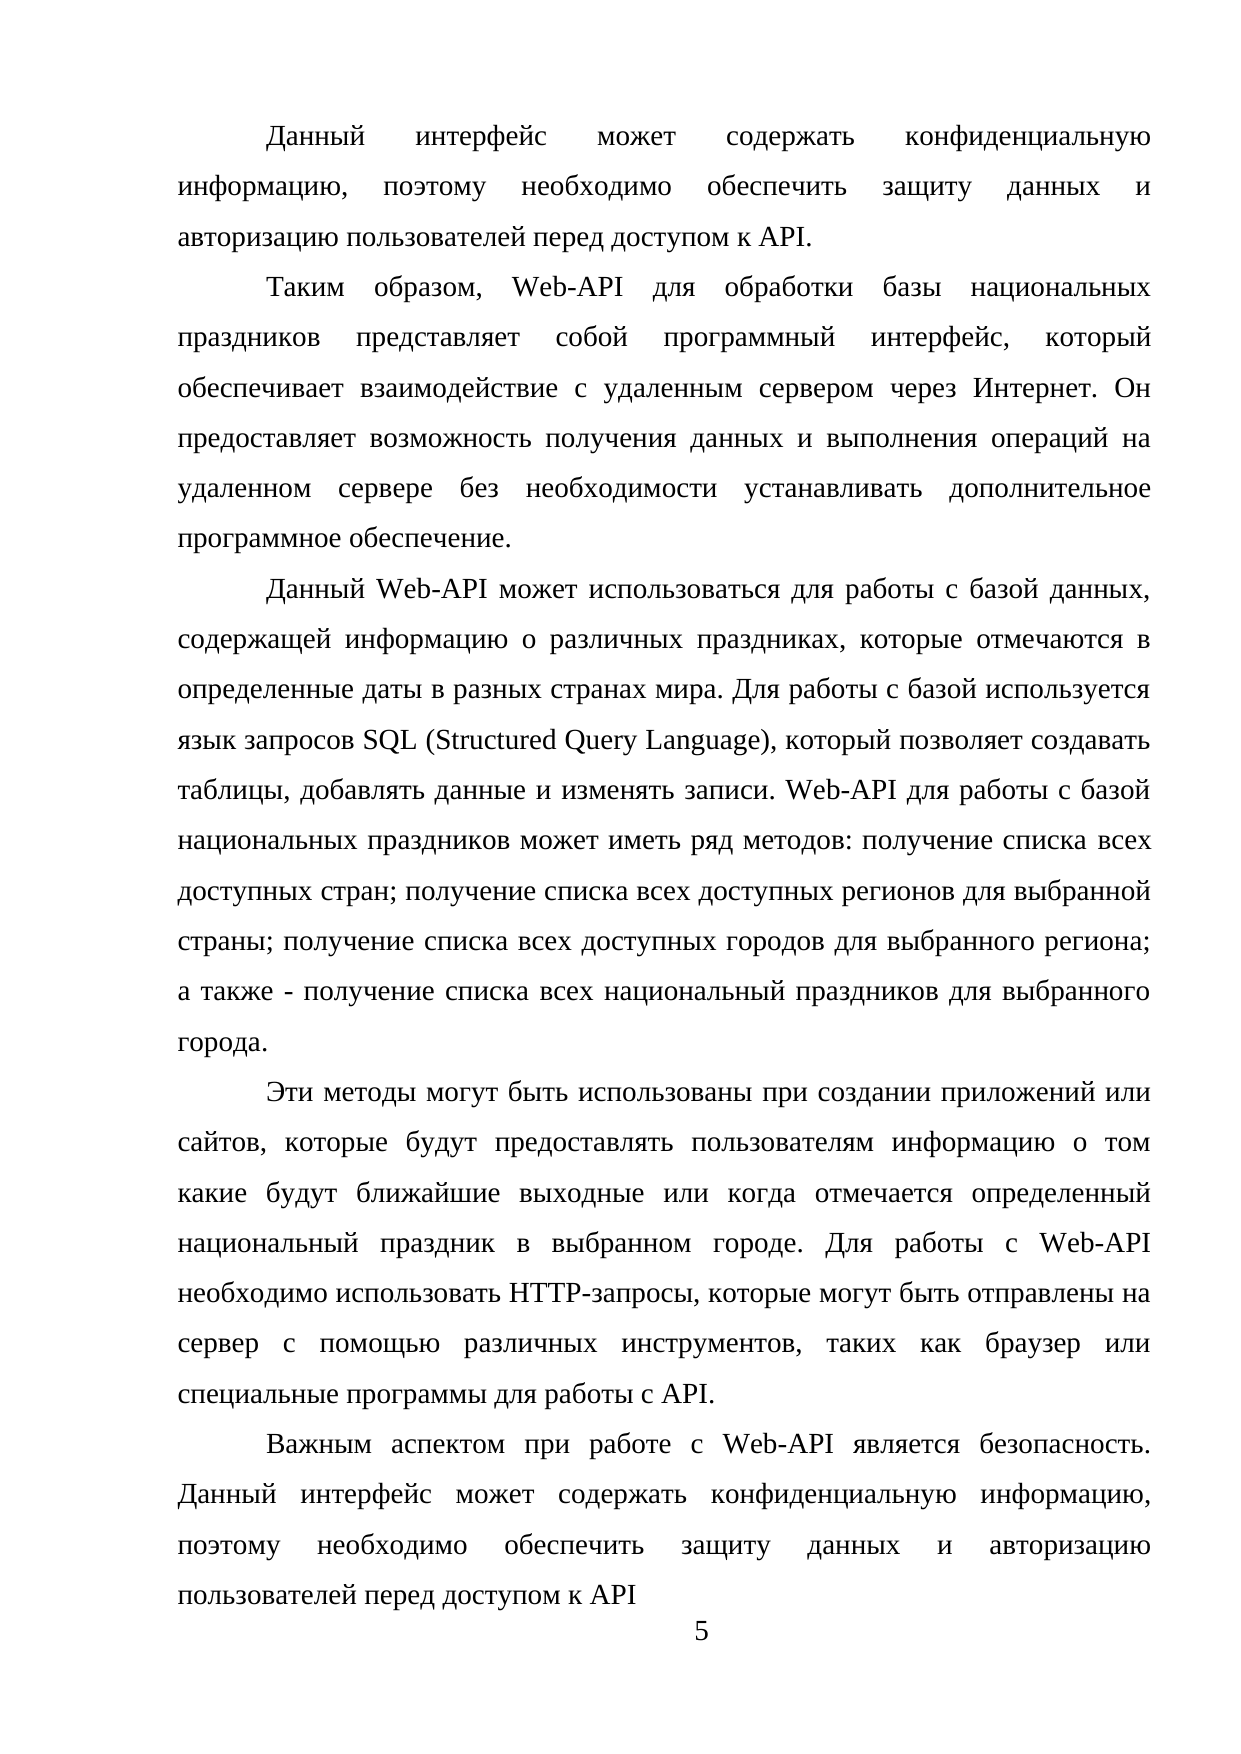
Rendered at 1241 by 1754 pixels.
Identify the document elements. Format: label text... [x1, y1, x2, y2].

text Эти методы могут быть использованы при создании приложений или сайтов, которые будут предоставлять пользователям информацию о том какие будут ближайшие выходные или когда отмечается определенный национальный праздник в выбранном городе. Для работы с Web-API необходимо использовать HTTP-запросы, которые могут быть отправлены на сервер с помощью различных инструментов, таких как браузер или специальные программы для работы с API. [177, 1074, 1152, 1409]
text Данный Web-API может использоваться для работы с базой данных, содержащей информацию о различных праздниках, которые отмечаются в определенные даты в разных странах мира. Для работы с базой используется язык запросов SQL (Structured Query Language), который позволяет создавать таблицы, добавлять данные и изменять записи. Web-API для работы с базой национальных праздников может иметь ряд методов: получение списка всех доступных стран; получение списка всех доступных регионов для выбранной страны; получение списка всех доступных городов для выбранного региона; а также - получение списка всех национальный праздников для выбранного города. [177, 571, 1152, 1057]
text Важным аспектом при работе с Web-API является безопасность. Данный интерфейс может содержать конфиденциальную информацию, поэтому необходимо обеспечить защиту данных и авторизацию пользователей перед доступом к API [177, 1426, 1152, 1611]
text Таким образом, Web-API для обработки базы национальных праздников представляет собой программный интерфейс, который обеспечивает взаимодействие с удаленным сервером через Интернет. Он предоставляет возможность получения данных и выполнения операций на удаленном сервере без необходимости устанавливать дополнительное программное обеспечение. [177, 269, 1152, 554]
text Данный интерфейс может содержать конфиденциальную информацию, поэтому необходимо обеспечить защиту данных и авторизацию пользователей перед доступом к API. [177, 118, 1152, 252]
